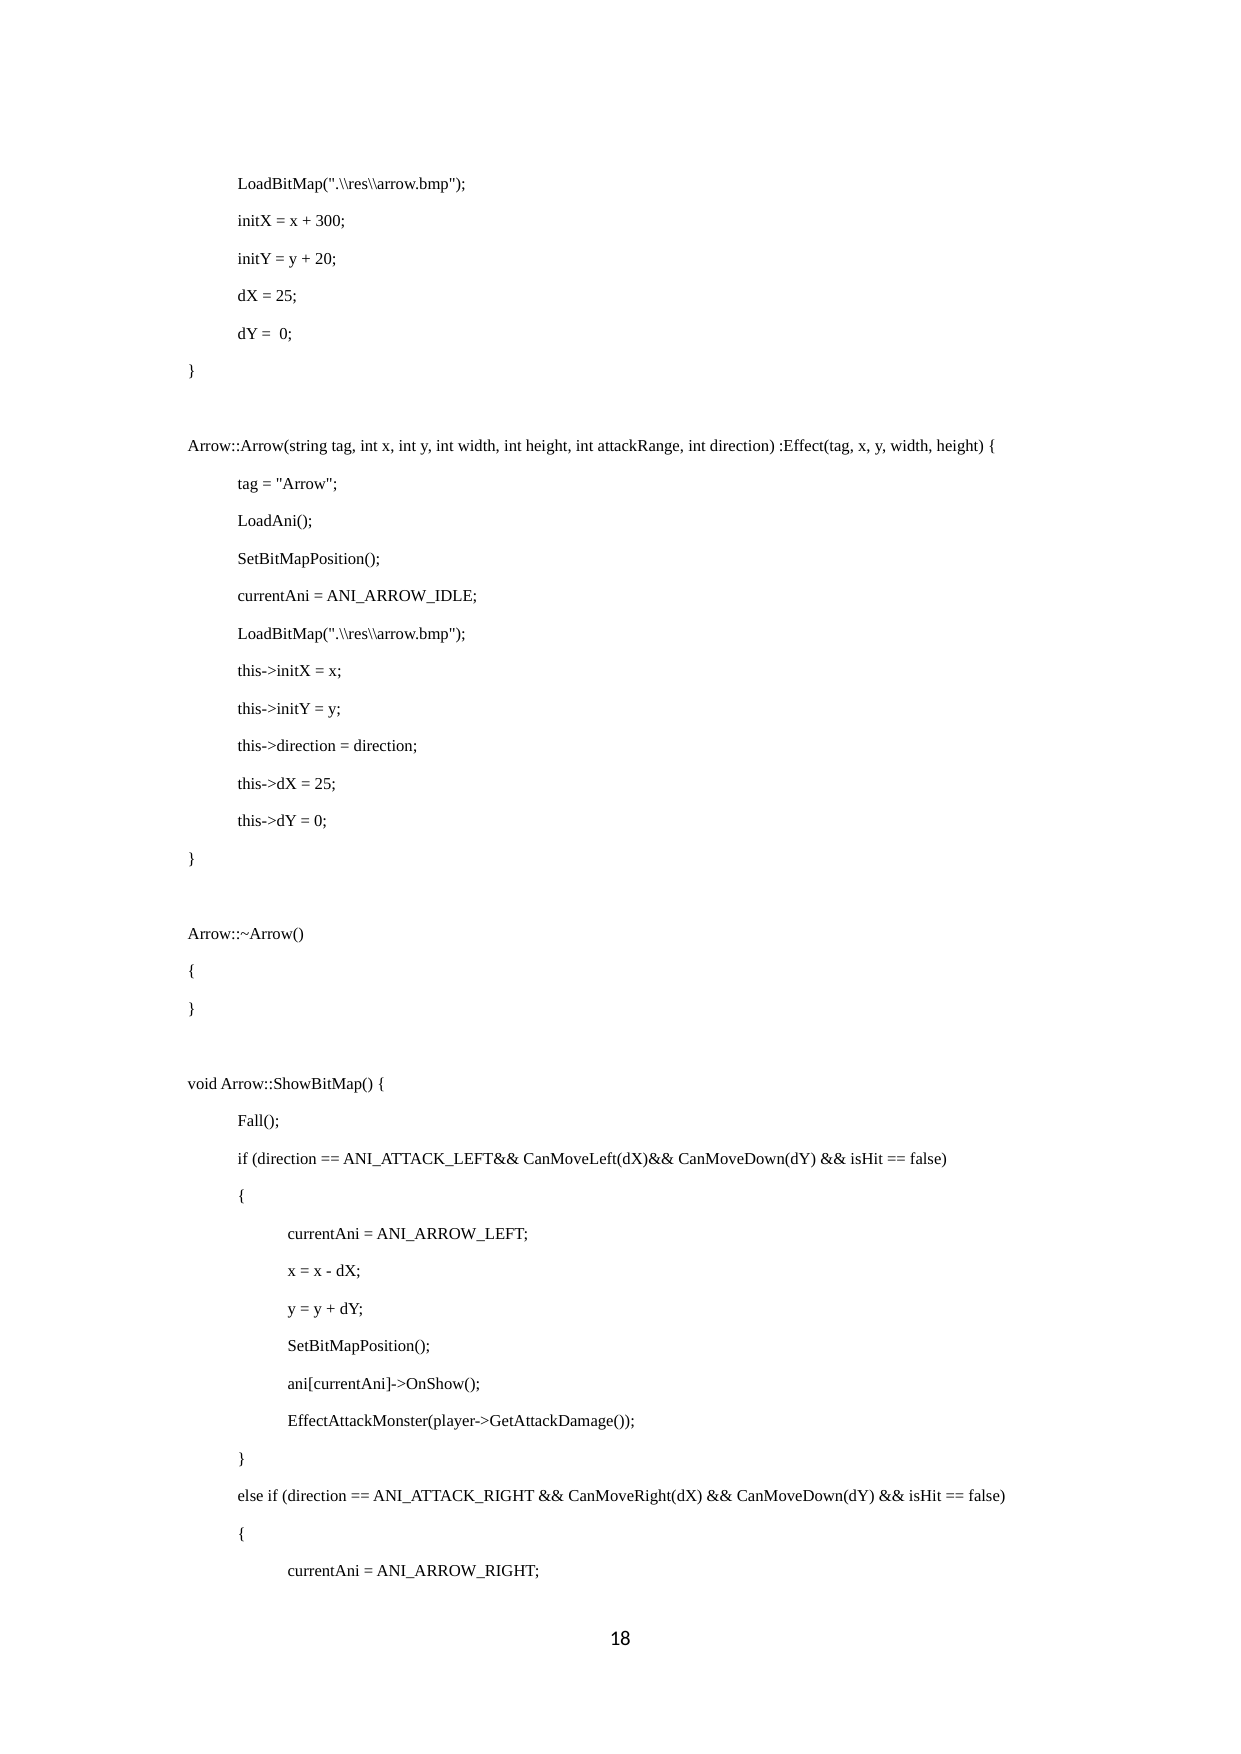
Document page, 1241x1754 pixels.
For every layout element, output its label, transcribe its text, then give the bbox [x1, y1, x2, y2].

text currentAni = ANI_ARROW_RIGHT; [187, 1552, 1053, 1589]
text initX = x + 300; [187, 202, 1053, 239]
text y = y + dY; [187, 1289, 1053, 1327]
text else if (direction == ANI_ATTACK_RIGHT && CanMoveRight(dX) && CanMoveDown(dY) && isHit == false) [187, 1477, 1053, 1514]
text tag = "Arrow"; [187, 464, 1053, 502]
text } [187, 839, 1053, 877]
text currentAni = ANI_ARROW_LEFT; [187, 1214, 1053, 1252]
text } [187, 352, 1053, 389]
text SetBitMapPosition(); [187, 539, 1053, 577]
text if (direction == ANI_ATTACK_LEFT&& CanMoveLeft(dX)&& CanMoveDown(dY) && isHit == false) [187, 1139, 1053, 1177]
text this->initX = x; [187, 652, 1053, 689]
text Fall(); [187, 1102, 1053, 1139]
text } [187, 989, 1053, 1027]
text LoadBitMap(".\\res\\arrow.bmp"); [187, 614, 1053, 652]
text Arrow::Arrow(string tag, int x, int y, int width, int height, int attackRange, int direction) :Effect(tag, x, y, width, height) { [187, 427, 1053, 464]
text this->dY = 0; [187, 802, 1053, 839]
text initY = y + 20; [187, 239, 1053, 277]
text dX = 25; [187, 277, 1053, 314]
text { [187, 1514, 1053, 1552]
text void Arrow::ShowBitMap() { [187, 1064, 1053, 1102]
text dY = 0; [187, 314, 1053, 352]
text this->initY = y; [187, 689, 1053, 727]
text SetBitMapPosition(); [187, 1327, 1053, 1364]
text this->direction = direction; [187, 727, 1053, 764]
text { [187, 1177, 1053, 1214]
text x = x - dX; [187, 1252, 1053, 1289]
text } [187, 1439, 1053, 1477]
text this->dX = 25; [187, 764, 1053, 802]
text EffectAttackMonster(player->GetAttackDamage()); [187, 1402, 1053, 1439]
text { [187, 952, 1053, 989]
text LoadBitMap(".\\res\\arrow.bmp"); [187, 164, 1053, 202]
text currentAni = ANI_ARROW_IDLE; [187, 577, 1053, 614]
text Arrow::~Arrow() [187, 914, 1053, 952]
text LoadAni(); [187, 502, 1053, 539]
text ani[currentAni]->OnShow(); [187, 1364, 1053, 1402]
